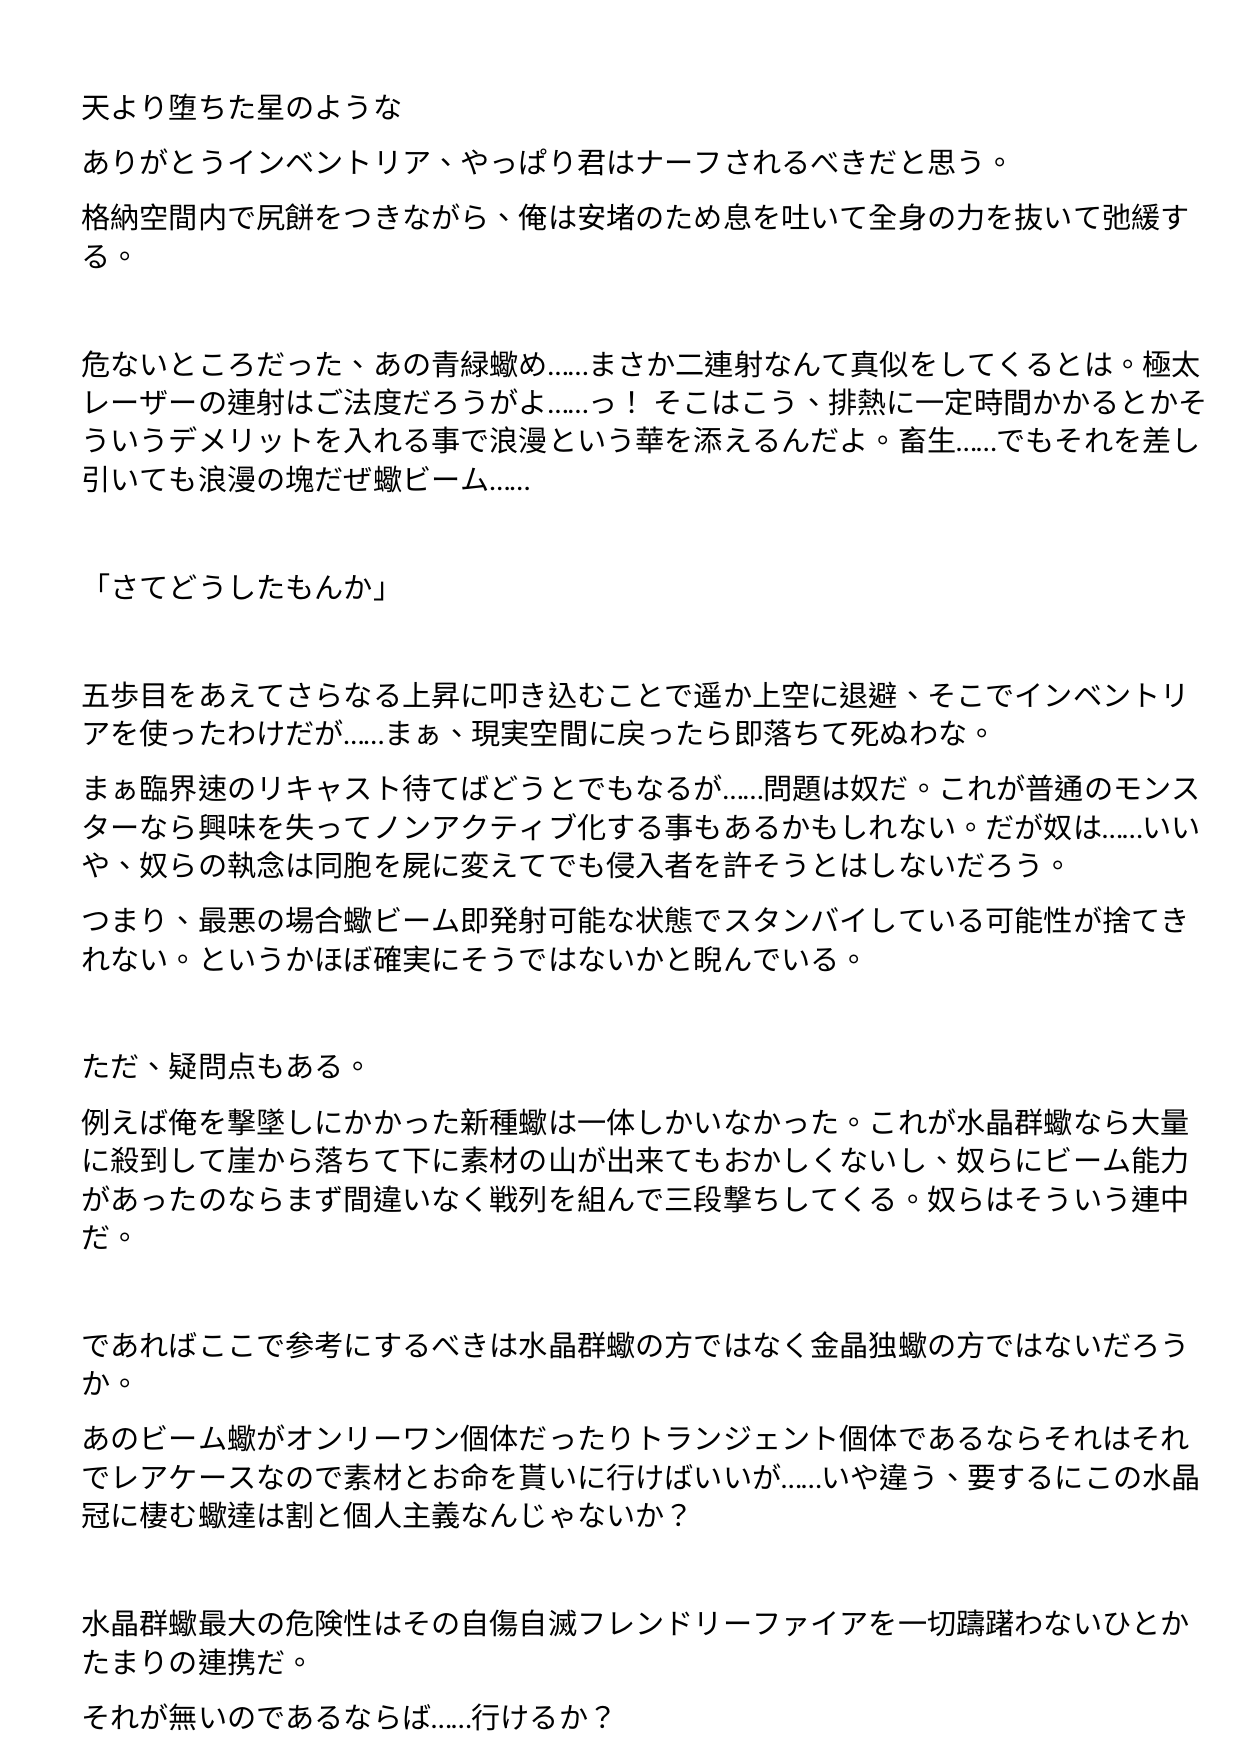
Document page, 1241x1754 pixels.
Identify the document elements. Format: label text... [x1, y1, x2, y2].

text 例えば俺を撃墜しにかかった新種蠍は一体しかいなかった。これが水晶群蠍なら大量に殺到して崖から落ちて下に素材の山が出来てもおかしくないし、奴らにビーム能力があったのならまず間違いなく戦列を組んで三段撃ちしてくる。奴らはそういう連中だ。 [81, 1105, 1215, 1256]
text ただ、疑問点もある。 [81, 1049, 1215, 1085]
text ありがとうインベントリア、やっぱり君はナーフされるべきだと思う。 [81, 145, 1215, 181]
text 危ないところだった、あの青緑蠍め……まさか二連射なんて真似をしてくるとは。極太レーザーの連射はご法度だろうがよ……っ！ そこはこう、排熱に一定時間かかるとかそういうデメリットを入れる事で浪漫という華を添えるんだよ。畜生……でもそれを差し引いても浪漫の塊だぜ蠍ビーム…… [81, 347, 1215, 497]
text 水晶群蠍最大の危険性はその自傷自滅フレンドリーファイアを一切躊躇わないひとかたまりの連携だ。 [81, 1606, 1215, 1680]
text あのビーム蠍がオンリーワン個体だったりトランジェント個体であるならそれはそれでレアケースなので素材とお命を貰いに行けばいいが……いや違う、要するにこの水晶冠に棲む蠍達は割と個人主義なんじゃないか？ [81, 1421, 1215, 1534]
text 「さてどうしたもんか」 [81, 570, 1215, 605]
text 天より堕ちた星のような [81, 90, 1215, 126]
text つまり、最悪の場合蠍ビーム即発射可能な状態でスタンバイしている可能性が捨てきれない。というかほぼ確実にそうではないかと睨んでいる。 [81, 903, 1215, 977]
text まぁ臨界速のリキャスト待てばどうとでもなるが……問題は奴だ。これが普通のモンスターなら興味を失ってノンアクティブ化する事もあるかもしれない。だが奴は……いいや、奴らの執念は同胞を屍に変えてでも侵入者を許そうとはしないだろう。 [81, 771, 1215, 884]
text 格納空間内で尻餅をつきながら、俺は安堵のため息を吐いて全身の力を抜いて弛緩する。 [81, 200, 1215, 274]
text であればここで参考にするべきは水晶群蠍の方ではなく金晶独蠍の方ではないだろうか。 [81, 1328, 1215, 1402]
text それが無いのであるならば……行けるか？ [81, 1700, 1215, 1735]
text 五歩目をあえてさらなる上昇に叩き込むことで遥か上空に退避、そこでインベントリアを使ったわけだが……まぁ、現実空間に戻ったら即落ちて死ぬわな。 [81, 678, 1215, 752]
